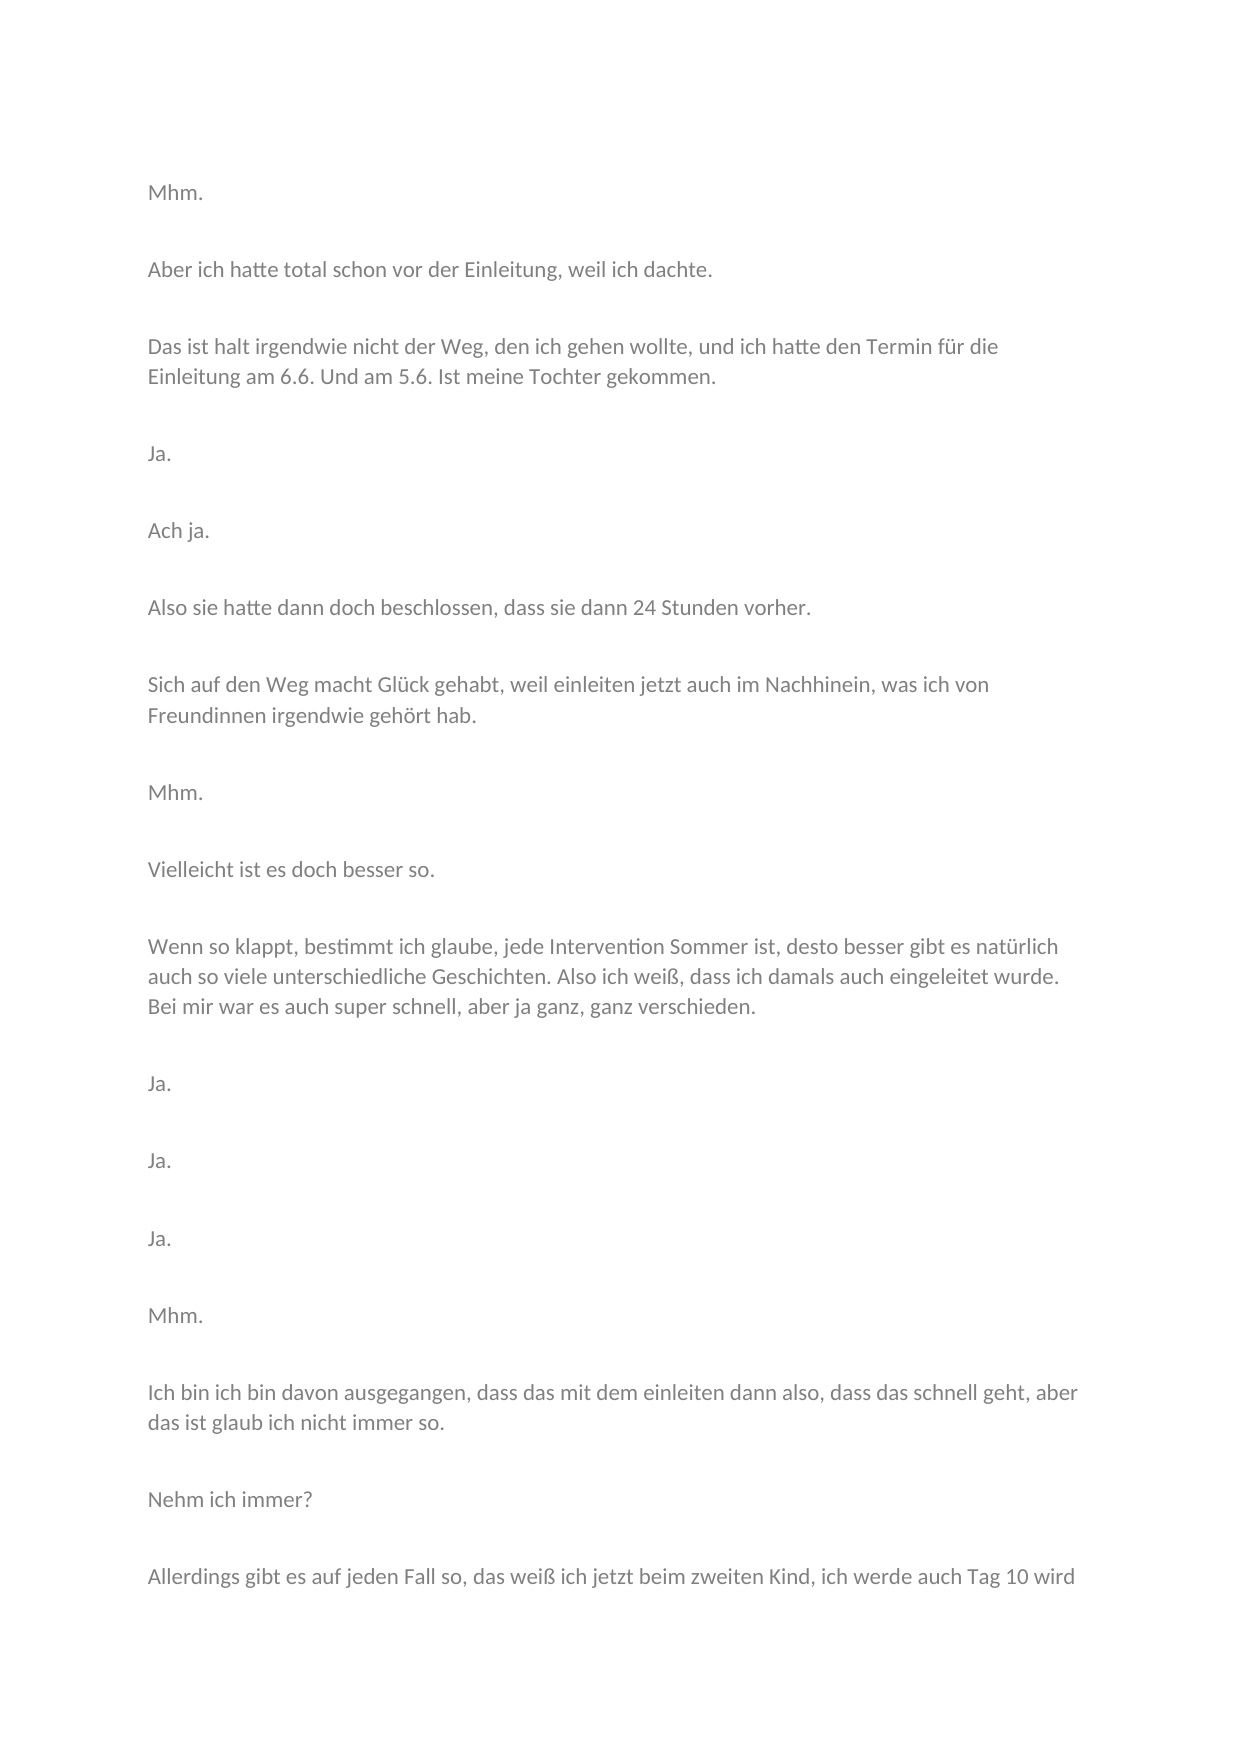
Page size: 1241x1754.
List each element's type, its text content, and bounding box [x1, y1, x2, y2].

text Vielleicht ist es doch besser so. [148, 825, 1093, 883]
text Ja. [148, 409, 1093, 467]
text Ach ja. [148, 486, 1093, 544]
text Also sie hatte dann doch beschlossen, dass sie dann 24 Stunden vorher. [148, 563, 1093, 621]
text Wenn so klappt, bestimmt ich glaube, jede Intervention Sommer ist, desto besser gibt es natürlich auch so viele unterschiedliche Geschichten. Also ich weiß, dass ich damals auch eingeleitet wurde. Bei mir war es auch super schnell, aber ja ganz, ganz verschieden. [148, 902, 1093, 1020]
text Ja. [148, 1039, 1093, 1097]
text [148, 1532, 1093, 1590]
text Sich auf den Weg macht Glück gehabt, weil einleiten jetzt auch im Nachhinein, was ich von Freundinnen irgendwie gehört hab. [148, 640, 1093, 729]
text Mhm. [148, 1271, 1093, 1329]
text Ich bin ich bin davon ausgegangen, dass das mit dem einleiten dann also, dass das schnell geht, aber das ist glaub ich nicht immer so. [148, 1348, 1093, 1436]
text Aber ich hatte total schon vor der Einleitung, weil ich dachte. [148, 225, 1093, 283]
text Ja. [148, 1193, 1093, 1252]
text Das ist halt irgendwie nicht der Weg, den ich gehen wollte, und ich hatte den Termin für die Einleitung am 6.6. Und am 5.6. Ist meine Tochter gekommen. [148, 302, 1093, 390]
text Nehm ich immer? [148, 1455, 1093, 1513]
text Mhm. [148, 148, 1093, 206]
text Mhm. [148, 748, 1093, 806]
text Ja. [148, 1116, 1093, 1174]
